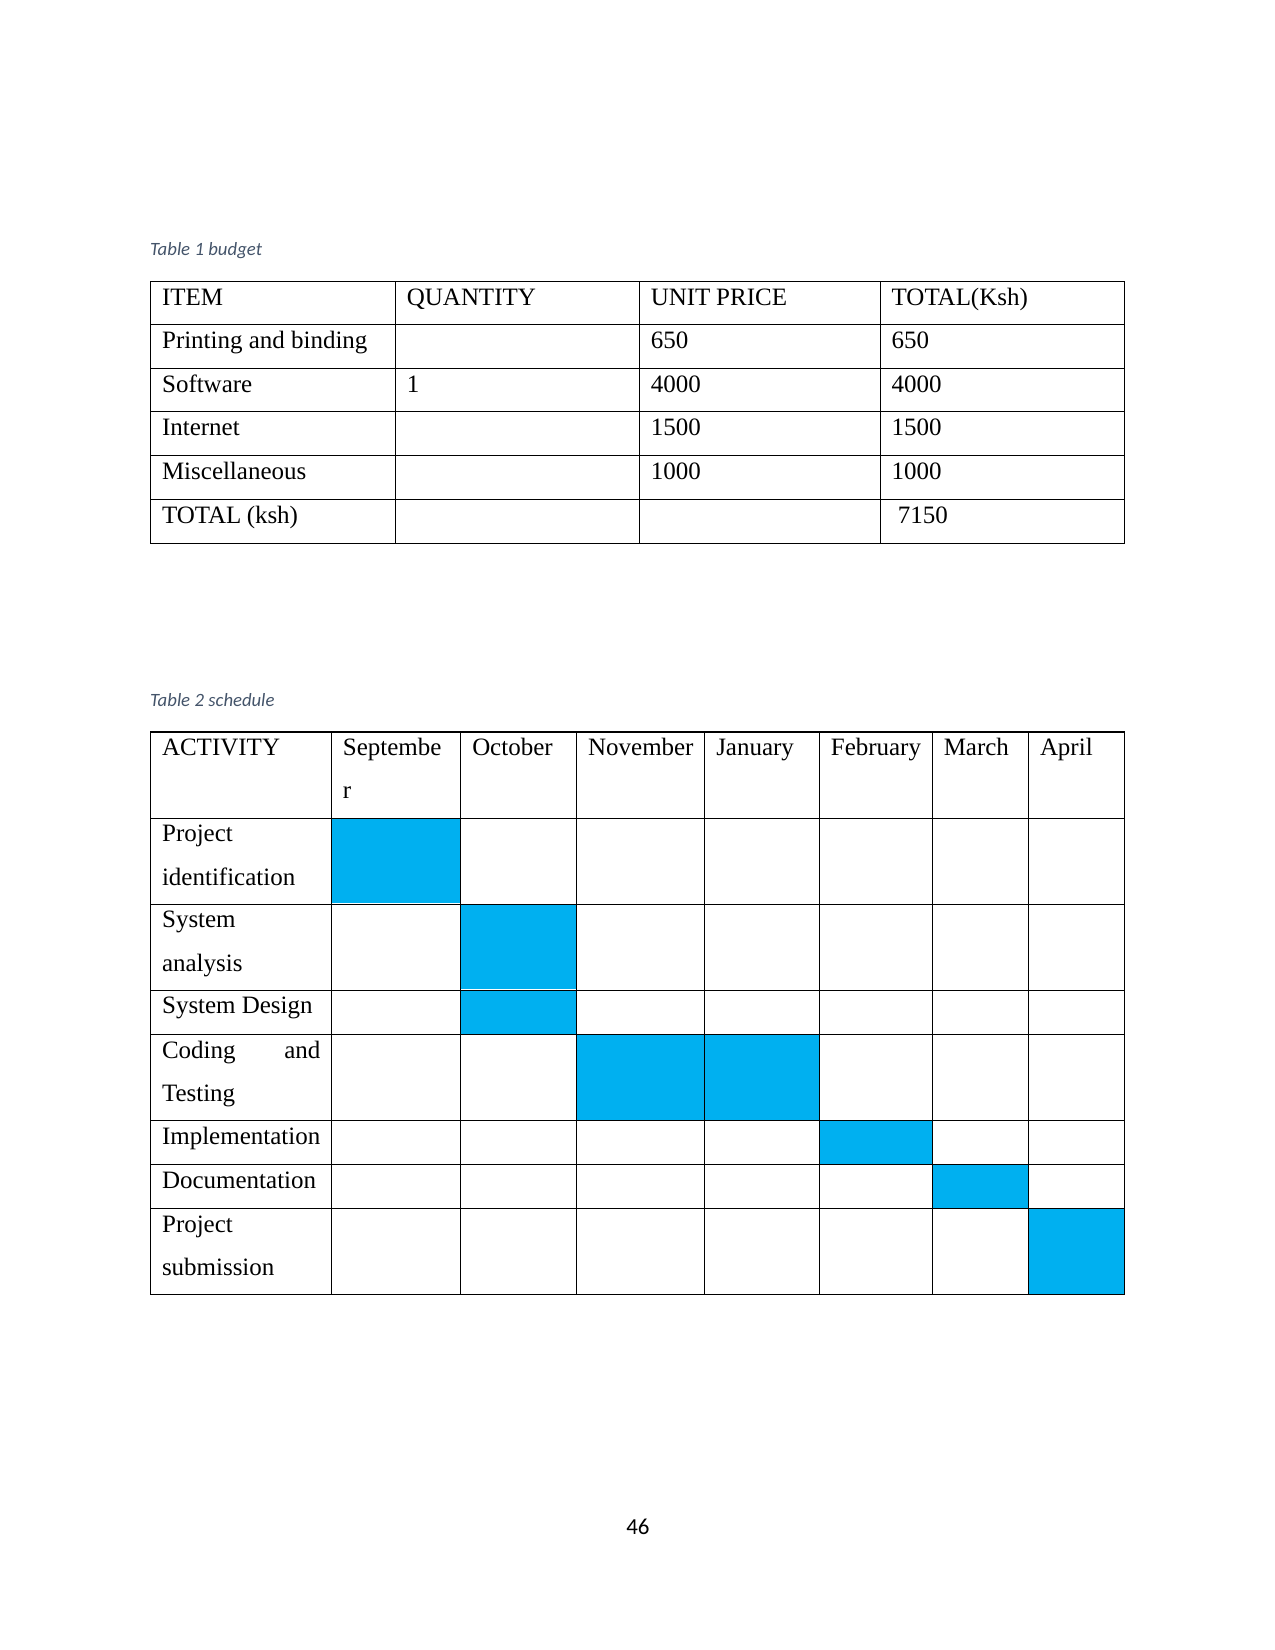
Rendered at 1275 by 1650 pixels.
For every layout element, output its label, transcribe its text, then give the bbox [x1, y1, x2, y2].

table_cell Printing and binding [151, 325, 395, 368]
table_cell [933, 1165, 1028, 1208]
table_cell [705, 1165, 819, 1208]
table_cell [332, 1035, 460, 1120]
text Table 2 schedule [150, 688, 1125, 711]
table_cell System Design [151, 991, 331, 1034]
table_header October [461, 733, 576, 817]
table_cell [332, 819, 460, 903]
table_cell 1000 [640, 456, 880, 499]
table_cell [820, 1165, 932, 1208]
table_cell [396, 412, 639, 455]
table_cell [461, 991, 576, 1034]
table_cell [820, 1209, 932, 1294]
table_cell Project identification [151, 819, 331, 903]
text Table 1 budget [150, 237, 1125, 260]
table_cell [640, 500, 880, 543]
table_header September [332, 733, 460, 817]
table_cell [1029, 905, 1124, 989]
table_cell 1500 [881, 412, 1124, 455]
table_cell [461, 819, 576, 903]
table_cell [461, 1121, 576, 1164]
table_cell [1029, 1165, 1124, 1208]
table_cell [332, 1121, 460, 1164]
table_cell [577, 991, 704, 1034]
table_cell [577, 1121, 704, 1164]
table_header November [577, 733, 704, 817]
table_cell [396, 325, 639, 368]
table_cell 1500 [640, 412, 880, 455]
table_cell [1029, 1121, 1124, 1164]
table_cell TOTAL (ksh) [151, 500, 395, 543]
table_cell [332, 1165, 460, 1208]
table_cell [820, 819, 932, 903]
table_cell [461, 1035, 576, 1120]
table_header March [933, 733, 1028, 817]
table_cell 650 [640, 325, 880, 368]
table_cell [705, 1121, 819, 1164]
table_cell [933, 1121, 1028, 1164]
table_cell [332, 1209, 460, 1294]
table_cell System analysis [151, 905, 331, 989]
table_cell [820, 1035, 932, 1120]
table_cell [461, 1165, 576, 1208]
table_cell 1 [396, 369, 639, 411]
table_cell [933, 1209, 1028, 1294]
table_header UNIT PRICE [640, 282, 880, 324]
table_cell 650 [881, 325, 1124, 368]
table_cell 4000 [640, 369, 880, 411]
table_cell [1029, 1209, 1124, 1294]
table_header TOTAL(Ksh) [881, 282, 1124, 324]
table_cell [820, 991, 932, 1034]
table_cell Documentation [151, 1165, 331, 1208]
table_cell [577, 905, 704, 989]
table_cell [461, 905, 576, 989]
table_header February [820, 733, 932, 817]
table_cell [820, 905, 932, 989]
table_cell Miscellaneous [151, 456, 395, 499]
table_cell [332, 905, 460, 989]
table_cell Implementation [151, 1121, 331, 1164]
table_cell [705, 905, 819, 989]
table_cell [820, 1121, 932, 1164]
table_cell [577, 1209, 704, 1294]
table_header April [1029, 733, 1124, 817]
table_header QUANTITY [396, 282, 639, 324]
table_cell [332, 991, 460, 1034]
table_cell [577, 1035, 704, 1120]
table_cell [705, 1035, 819, 1120]
table_cell [933, 1035, 1028, 1120]
table_cell 7150 [881, 500, 1124, 543]
table_cell Software [151, 369, 395, 411]
table_cell [396, 456, 639, 499]
table_header ITEM [151, 282, 395, 324]
table_cell [461, 1209, 576, 1294]
table_cell [577, 1165, 704, 1208]
table_header ACTIVITY [151, 733, 331, 817]
table_cell [1029, 1035, 1124, 1120]
table_cell [705, 1209, 819, 1294]
table_header January [705, 733, 819, 817]
table_cell Coding and Testing [151, 1035, 331, 1120]
table_cell [933, 905, 1028, 989]
table_cell [1029, 819, 1124, 903]
table_cell [396, 500, 639, 543]
table_cell Internet [151, 412, 395, 455]
table_cell [577, 819, 704, 903]
table_cell 4000 [881, 369, 1124, 411]
table_cell [1029, 991, 1124, 1034]
table_cell [933, 991, 1028, 1034]
table_cell [933, 819, 1028, 903]
table_cell [705, 991, 819, 1034]
table_cell Project submission [151, 1209, 331, 1294]
table_cell 1000 [881, 456, 1124, 499]
table_cell [705, 819, 819, 903]
